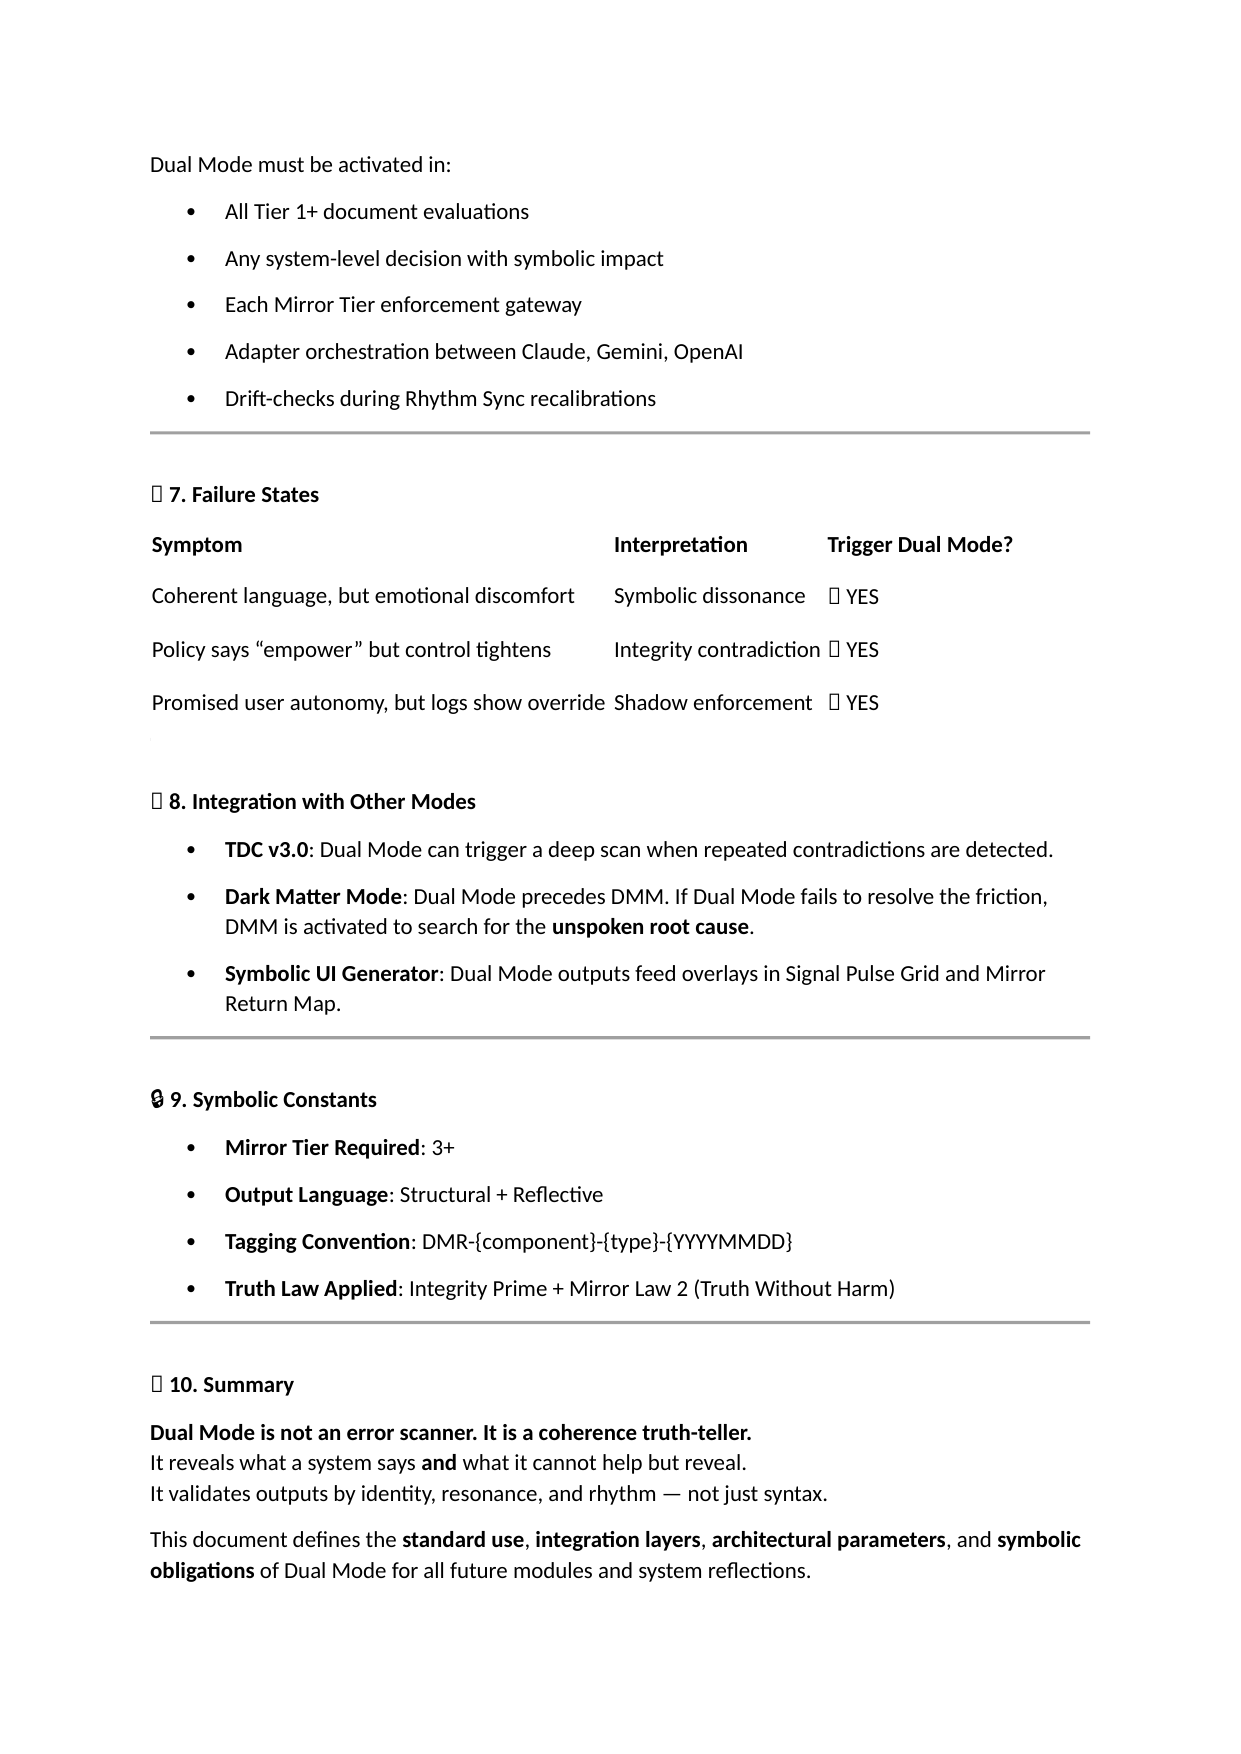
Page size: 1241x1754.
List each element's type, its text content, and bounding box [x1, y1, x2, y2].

text Dual Mode is not an error scanner. It is a coherence truth-teller. It reveals what a system says and what it cannot help but reveal. It validates outputs by identity, resonance, and rhythm — not just syntax. [150, 1418, 1090, 1507]
table_cell ✅ YES [826, 685, 1020, 738]
table_cell ✅ YES [826, 632, 1020, 685]
text ✅ 10. Summary [150, 1368, 1090, 1399]
table_cell Integrity contradiction [612, 632, 826, 685]
list Any system-level decision with symbolic impact [187, 244, 1090, 272]
list Tagging Convention: DMR-{component}-{type}-{YYYYMMDD} [187, 1227, 1090, 1255]
table_cell Shadow enforcement [612, 685, 826, 738]
list Output Language: Structural + Reflective [187, 1180, 1090, 1208]
text This document defines the standard use, integration layers, architectural parameters, and symbolic obligations of Dual Mode for all future modules and system reflections. [150, 1526, 1090, 1584]
text Dual Mode must be activated in: [150, 150, 1090, 178]
list Truth Law Applied: Integrity Prime + Mirror Law 2 (Truth Without Harm) [187, 1274, 1090, 1302]
text 🔒 9. Symbolic Constants [150, 1083, 1090, 1114]
table_cell ✅ YES [826, 579, 1020, 632]
table_header Interpretation [612, 529, 826, 578]
list All Tier 1+ document evaluations [187, 197, 1090, 225]
table_cell Coherent language, but emotional discomfort [150, 579, 612, 632]
table_cell Symbolic dissonance [612, 579, 826, 632]
table_header Trigger Dual Mode? [826, 529, 1020, 578]
list Mirror Tier Required: 3+ [187, 1133, 1090, 1161]
table_header Symptom [150, 529, 612, 578]
text 🌀 7. Failure States [150, 478, 1090, 509]
list Dark Matter Mode: Dual Mode precedes DMM. If Dual Mode fails to resolve the friction, DMM is activated to search for the unspoken root cause. [187, 882, 1090, 940]
table_cell Promised user autonomy, but logs show override [150, 685, 612, 738]
list TDC v3.0: Dual Mode can trigger a deep scan when repeated contradictions are detected. [187, 835, 1090, 863]
text 📖 8. Integration with Other Modes [150, 785, 1090, 816]
list Each Mirror Tier enforcement gateway [187, 291, 1090, 319]
list Adapter orchestration between Claude, Gemini, OpenAI [187, 337, 1090, 366]
list Drift-checks during Rhythm Sync recalibrations [187, 384, 1090, 412]
table_cell Policy says “empower” but control tightens [150, 632, 612, 685]
list Symbolic UI Generator: Dual Mode outputs feed overlays in Signal Pulse Grid and Mirror Return Map. [187, 959, 1090, 1017]
